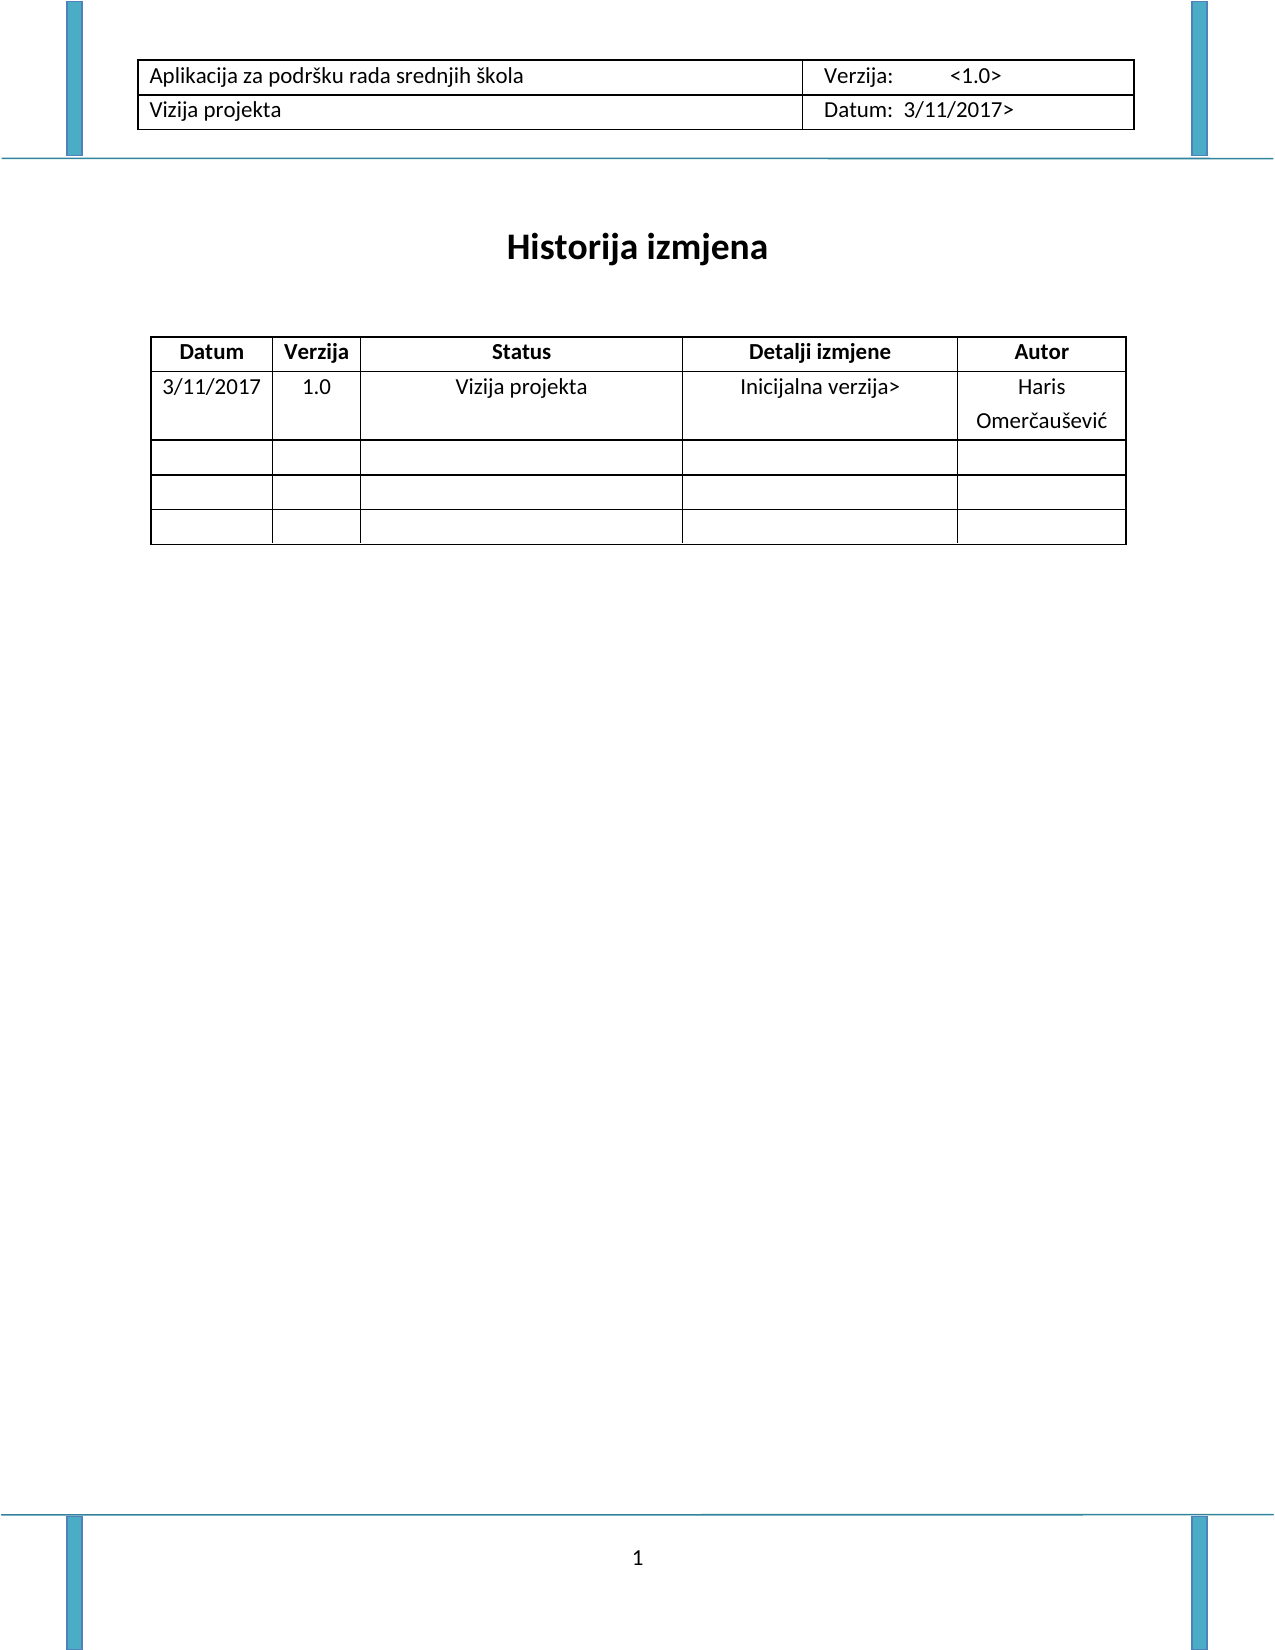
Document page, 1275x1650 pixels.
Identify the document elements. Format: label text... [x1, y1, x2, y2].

table_cell [683, 476, 957, 509]
table_header Datum [152, 338, 272, 371]
table_cell [958, 441, 1125, 474]
table_cell [152, 476, 272, 509]
table_cell [273, 441, 360, 474]
table_cell [958, 476, 1125, 509]
table_cell 3/11/2017 [152, 372, 272, 439]
table_cell Inicijalna verzija> [683, 372, 957, 439]
table_cell [152, 510, 272, 543]
table_cell [361, 476, 682, 509]
table_cell Vizija projekta [361, 372, 682, 439]
table_cell [273, 510, 360, 543]
table_cell [683, 441, 957, 474]
table_cell [273, 476, 360, 509]
table_cell [361, 510, 682, 543]
table_header Verzija [273, 338, 360, 371]
table_cell [683, 510, 957, 543]
table_cell Haris Omerčaušević [958, 372, 1125, 439]
table_header Status [361, 338, 682, 371]
title Historija izmjena [150, 223, 1125, 269]
table_cell [152, 441, 272, 474]
table_header Autor [958, 338, 1125, 371]
table_header Detalji izmjene [683, 338, 957, 371]
table_cell 1.0 [273, 372, 360, 439]
table_cell [958, 510, 1125, 543]
table_cell [361, 441, 682, 474]
